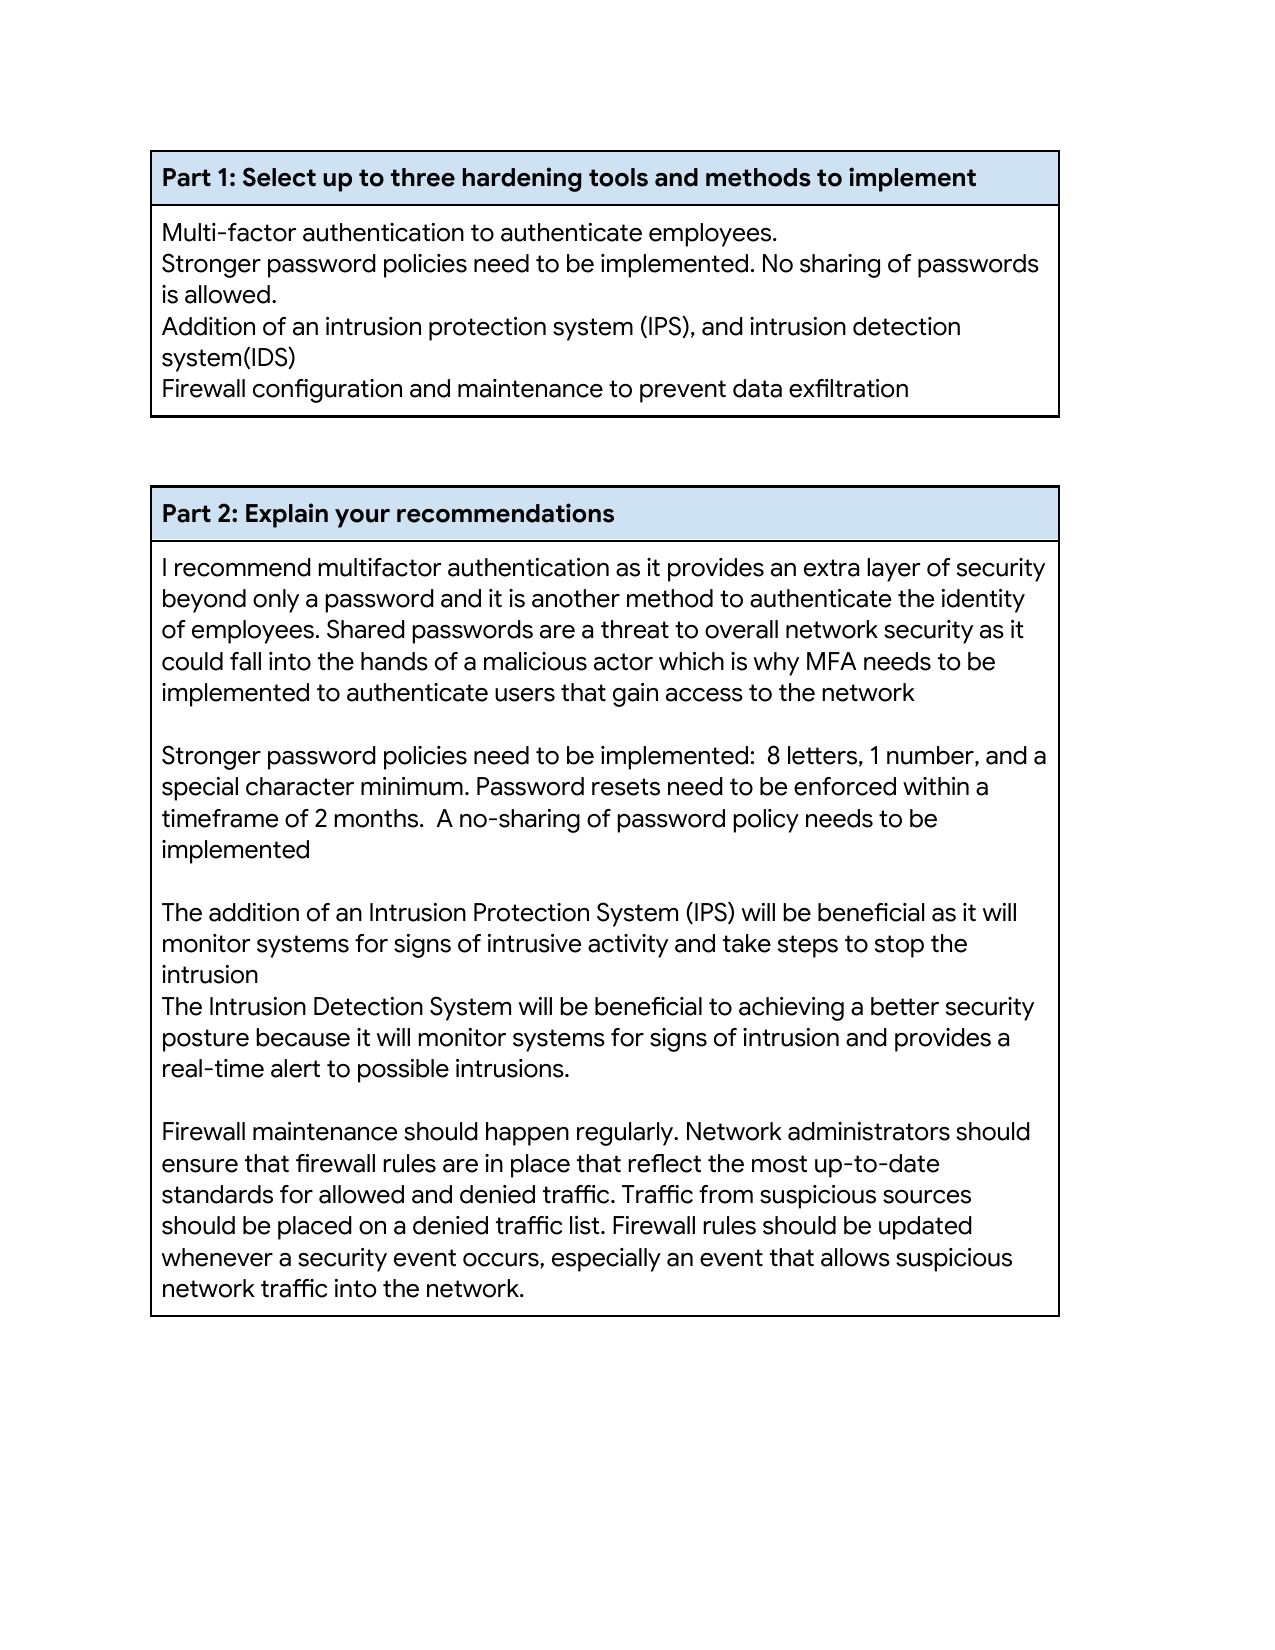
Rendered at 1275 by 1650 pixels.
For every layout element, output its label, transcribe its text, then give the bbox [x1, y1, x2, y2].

table_cell Multi-factor authentication to authenticate employees. Stronger password policies need to be implemented. No sharing of passwords is allowed. Addition of an intrusion protection system (IPS), and intrusion detection system(IDS) Firewall configuration and maintenance to prevent data exfiltration [152, 206, 1058, 415]
table_header Part 2: Explain your recommendations [152, 488, 1058, 539]
table_cell I recommend multifactor authentication as it provides an extra layer of security beyond only a password and it is another method to authenticate the identity of employees. Shared passwords are a threat to overall network security as it could fall into the hands of a malicious actor which is why MFA needs to be implemented to authenticate users that gain access to the network Stronger password policies need to be implemented: 8 letters, 1 number, and a special character minimum. Password resets need to be enforced within a timeframe of 2 months. A no-sharing of password policy needs to be implemented The addition of an Intrusion Protection System (IPS) will be beneficial as it will monitor systems for signs of intrusive activity and take steps to stop the intrusion The Intrusion Detection System will be beneficial to achieving a better security posture because it will monitor systems for signs of intrusion and provides a real-time alert to possible intrusions. Firewall maintenance should happen regularly. Network administrators should ensure that firewall rules are in place that reflect the most up-to-date standards for allowed and denied traffic. Traffic from suspicious sources should be placed on a denied traffic list. Firewall rules should be updated whenever a security event occurs, especially an event that allows suspicious network traffic into the network. [152, 542, 1058, 1315]
table_header Part 1: Select up to three hardening tools and methods to implement [152, 152, 1058, 204]
